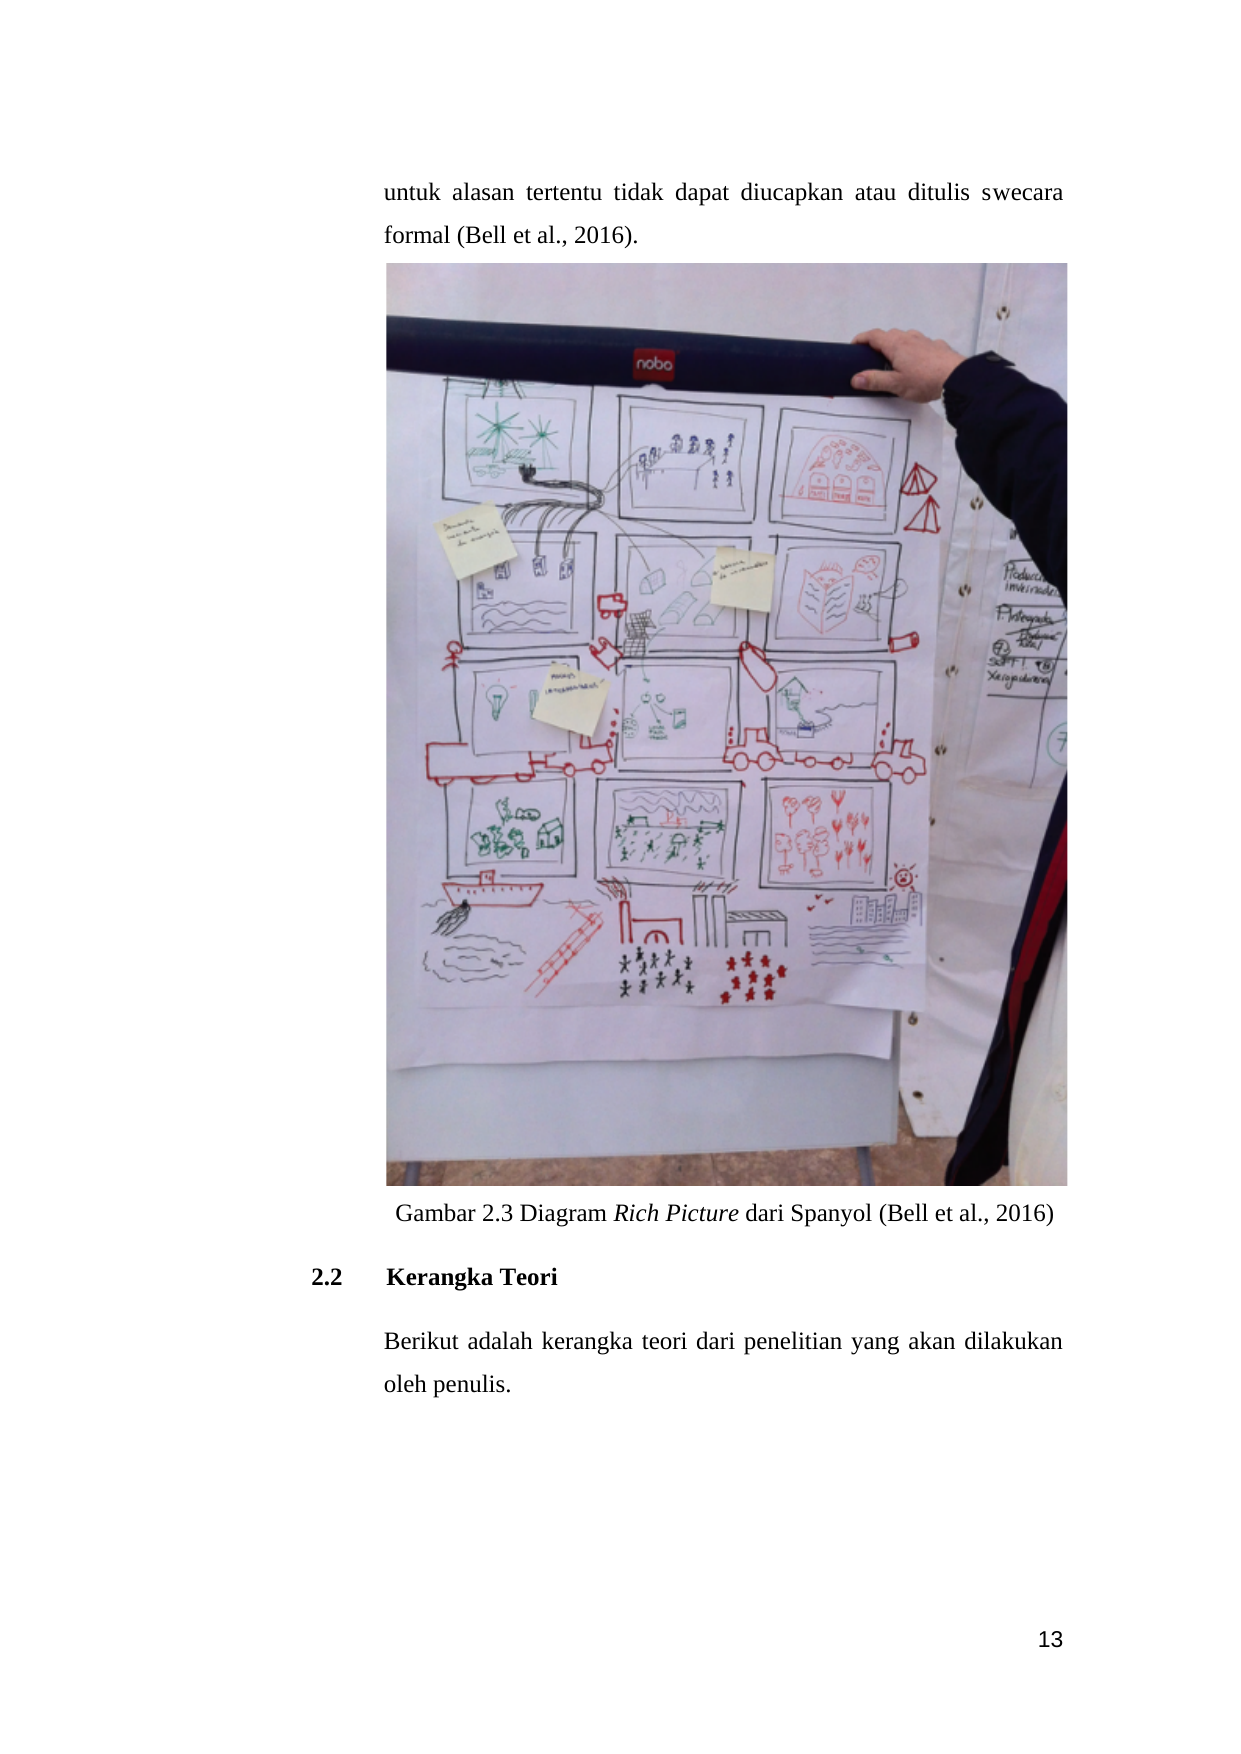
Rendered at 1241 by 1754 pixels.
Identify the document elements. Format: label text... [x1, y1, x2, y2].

subtitle 2.2 Kerangka Teori [311, 1262, 1063, 1291]
picture [386, 263, 1068, 1186]
text Gambar 2.3 Diagram Rich Picture dari Spanyol (Bell et al., 2016) [384, 1198, 1063, 1227]
text Berikut adalah kerangka teori dari penelitian yang akan dilakukan oleh penulis. [384, 1326, 1063, 1398]
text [384, 177, 1063, 249]
